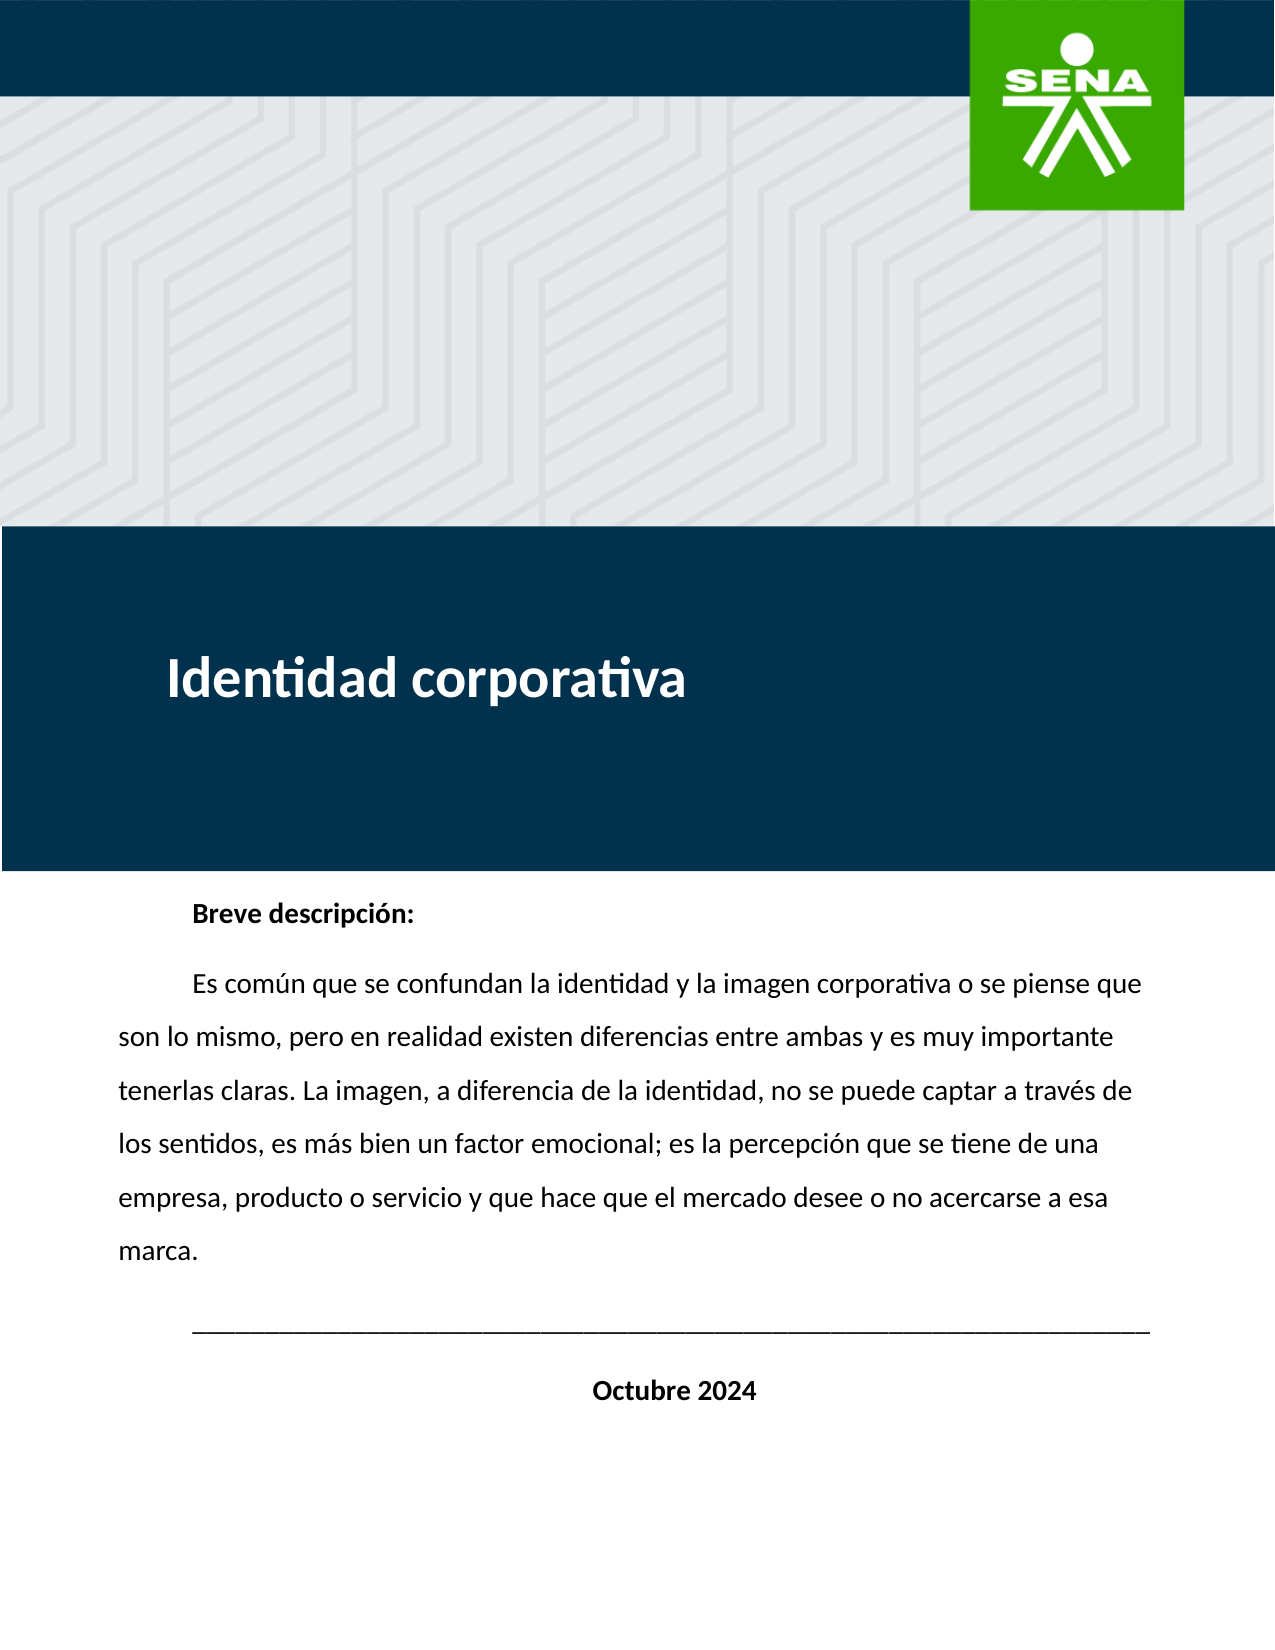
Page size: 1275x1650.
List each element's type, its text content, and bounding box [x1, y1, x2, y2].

text __________________________________________________________________ [118, 1302, 1157, 1338]
picture [0, 0, 1274, 527]
text Octubre 2024 [118, 1372, 1157, 1408]
text Breve descripción: [118, 895, 1157, 931]
text Es común que se confundan la identidad y la imagen corporativa o se piense que son lo mismo, pero en realidad existen diferencias entre ambas y es muy importante tenerlas claras. La imagen, a diferencia de la identidad, no se puede captar a través de los sentidos, es más bien un factor emocional; es la percepción que se tiene de una empresa, producto o servicio y que hace que el mercado desee o no acercarse a esa marca. [118, 965, 1157, 1268]
